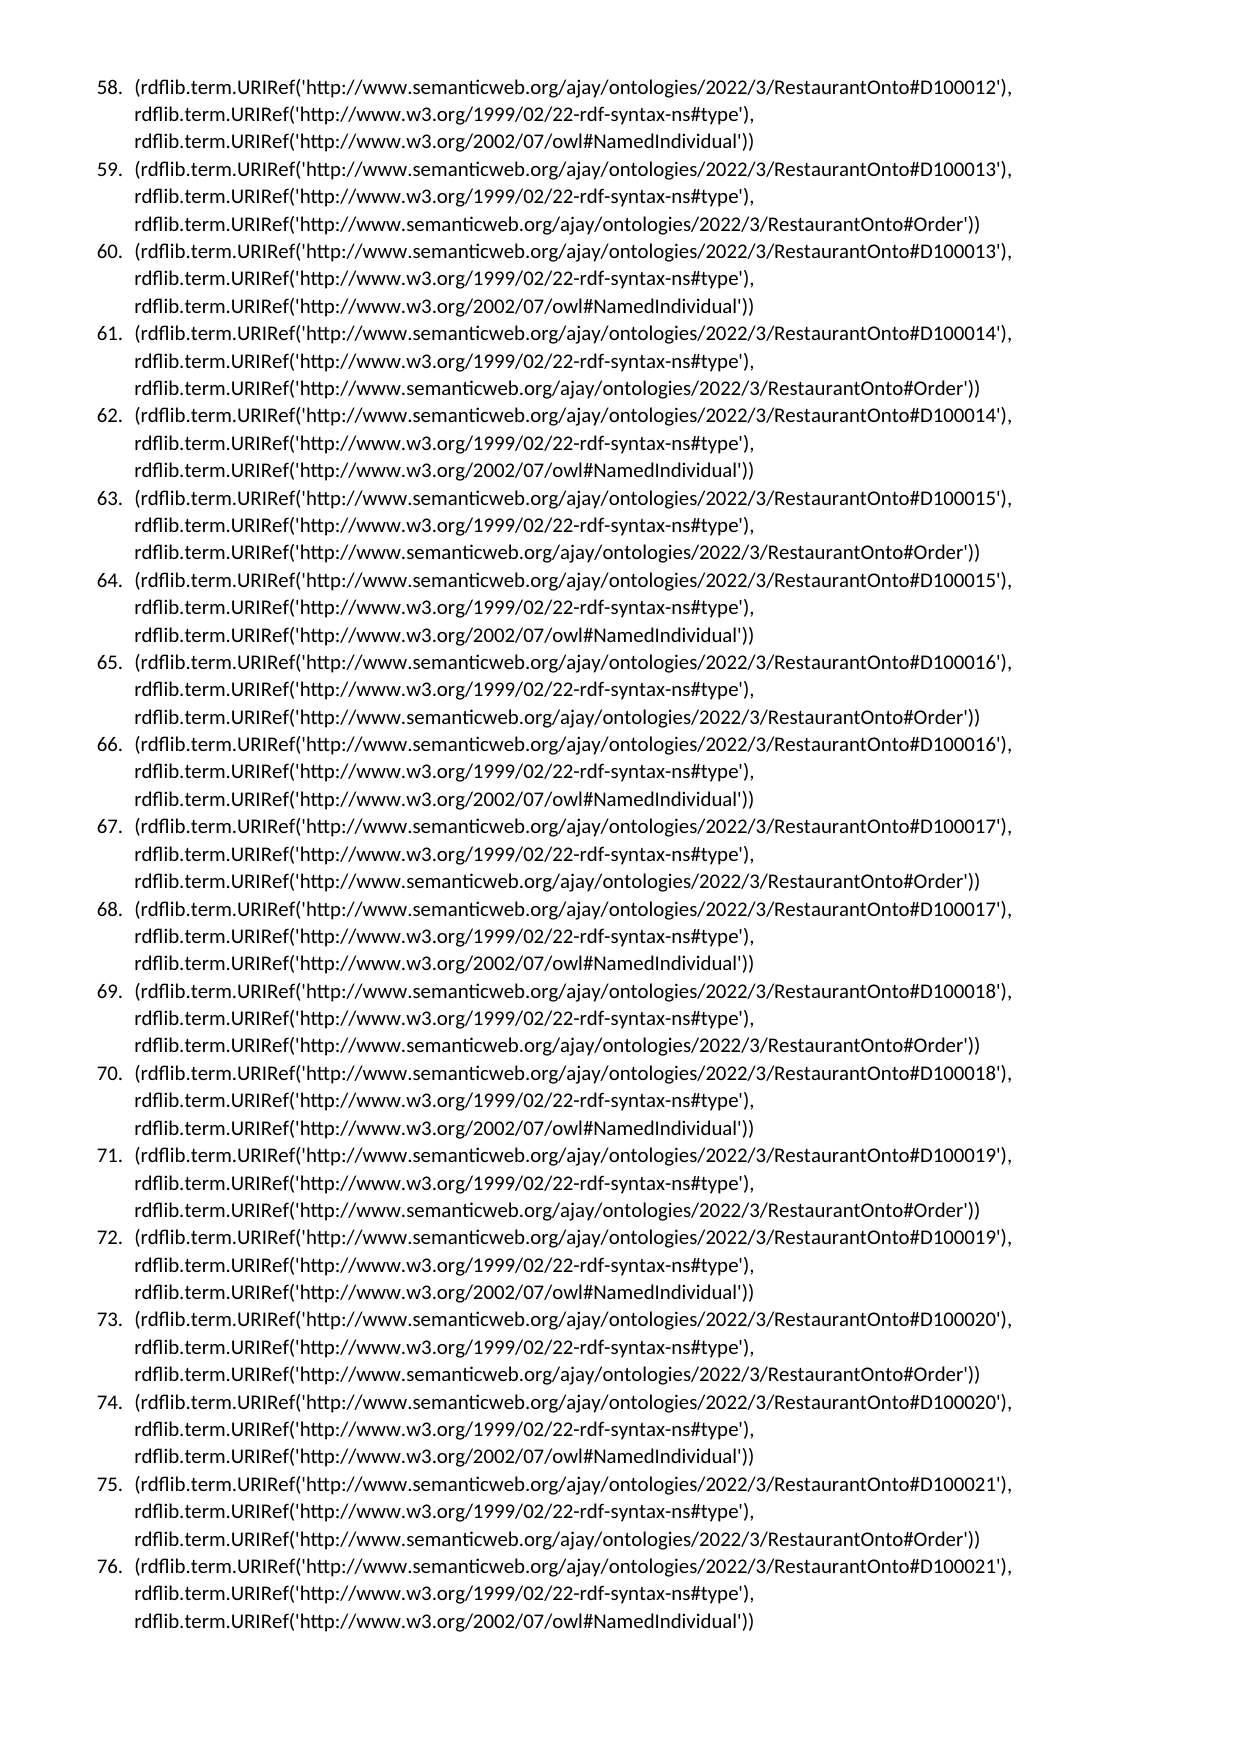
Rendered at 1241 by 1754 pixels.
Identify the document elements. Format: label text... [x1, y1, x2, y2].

list (rdflib.term.URIRef('http://www.semanticweb.org/ajay/ontologies/2022/3/RestaurantOnto#D100019'), rdflib.term.URIRef('http://www.w3.org/1999/02/22-rdf-syntax-ns#type'), rdflib.term.URIRef('http://www.w3.org/2002/07/owl#NamedIndividual')) [97, 1224, 1196, 1305]
list (rdflib.term.URIRef('http://www.semanticweb.org/ajay/ontologies/2022/3/RestaurantOnto#D100014'), rdflib.term.URIRef('http://www.w3.org/1999/02/22-rdf-syntax-ns#type'), rdflib.term.URIRef('http://www.w3.org/2002/07/owl#NamedIndividual')) [97, 403, 1196, 483]
list (rdflib.term.URIRef('http://www.semanticweb.org/ajay/ontologies/2022/3/RestaurantOnto#D100017'), rdflib.term.URIRef('http://www.w3.org/1999/02/22-rdf-syntax-ns#type'), rdflib.term.URIRef('http://www.semanticweb.org/ajay/ontologies/2022/3/RestaurantOnto#Order')) [97, 813, 1196, 894]
list (rdflib.term.URIRef('http://www.semanticweb.org/ajay/ontologies/2022/3/RestaurantOnto#D100021'), rdflib.term.URIRef('http://www.w3.org/1999/02/22-rdf-syntax-ns#type'), rdflib.term.URIRef('http://www.semanticweb.org/ajay/ontologies/2022/3/RestaurantOnto#Order')) [97, 1471, 1196, 1551]
list (rdflib.term.URIRef('http://www.semanticweb.org/ajay/ontologies/2022/3/RestaurantOnto#D100018'), rdflib.term.URIRef('http://www.w3.org/1999/02/22-rdf-syntax-ns#type'), rdflib.term.URIRef('http://www.semanticweb.org/ajay/ontologies/2022/3/RestaurantOnto#Order')) [97, 978, 1196, 1058]
list (rdflib.term.URIRef('http://www.semanticweb.org/ajay/ontologies/2022/3/RestaurantOnto#D100013'), rdflib.term.URIRef('http://www.w3.org/1999/02/22-rdf-syntax-ns#type'), rdflib.term.URIRef('http://www.semanticweb.org/ajay/ontologies/2022/3/RestaurantOnto#Order')) [97, 156, 1196, 236]
list (rdflib.term.URIRef('http://www.semanticweb.org/ajay/ontologies/2022/3/RestaurantOnto#D100013'), rdflib.term.URIRef('http://www.w3.org/1999/02/22-rdf-syntax-ns#type'), rdflib.term.URIRef('http://www.w3.org/2002/07/owl#NamedIndividual')) [97, 238, 1196, 318]
list (rdflib.term.URIRef('http://www.semanticweb.org/ajay/ontologies/2022/3/RestaurantOnto#D100014'), rdflib.term.URIRef('http://www.w3.org/1999/02/22-rdf-syntax-ns#type'), rdflib.term.URIRef('http://www.semanticweb.org/ajay/ontologies/2022/3/RestaurantOnto#Order')) [97, 320, 1196, 401]
list (rdflib.term.URIRef('http://www.semanticweb.org/ajay/ontologies/2022/3/RestaurantOnto#D100019'), rdflib.term.URIRef('http://www.w3.org/1999/02/22-rdf-syntax-ns#type'), rdflib.term.URIRef('http://www.semanticweb.org/ajay/ontologies/2022/3/RestaurantOnto#Order')) [97, 1142, 1196, 1222]
list (rdflib.term.URIRef('http://www.semanticweb.org/ajay/ontologies/2022/3/RestaurantOnto#D100016'), rdflib.term.URIRef('http://www.w3.org/1999/02/22-rdf-syntax-ns#type'), rdflib.term.URIRef('http://www.semanticweb.org/ajay/ontologies/2022/3/RestaurantOnto#Order')) [97, 649, 1196, 729]
list (rdflib.term.URIRef('http://www.semanticweb.org/ajay/ontologies/2022/3/RestaurantOnto#D100020'), rdflib.term.URIRef('http://www.w3.org/1999/02/22-rdf-syntax-ns#type'), rdflib.term.URIRef('http://www.semanticweb.org/ajay/ontologies/2022/3/RestaurantOnto#Order')) [97, 1307, 1196, 1387]
list (rdflib.term.URIRef('http://www.semanticweb.org/ajay/ontologies/2022/3/RestaurantOnto#D100016'), rdflib.term.URIRef('http://www.w3.org/1999/02/22-rdf-syntax-ns#type'), rdflib.term.URIRef('http://www.w3.org/2002/07/owl#NamedIndividual')) [97, 731, 1196, 812]
list (rdflib.term.URIRef('http://www.semanticweb.org/ajay/ontologies/2022/3/RestaurantOnto#D100015'), rdflib.term.URIRef('http://www.w3.org/1999/02/22-rdf-syntax-ns#type'), rdflib.term.URIRef('http://www.w3.org/2002/07/owl#NamedIndividual')) [97, 567, 1196, 647]
list (rdflib.term.URIRef('http://www.semanticweb.org/ajay/ontologies/2022/3/RestaurantOnto#D100018'), rdflib.term.URIRef('http://www.w3.org/1999/02/22-rdf-syntax-ns#type'), rdflib.term.URIRef('http://www.w3.org/2002/07/owl#NamedIndividual')) [97, 1060, 1196, 1140]
list (rdflib.term.URIRef('http://www.semanticweb.org/ajay/ontologies/2022/3/RestaurantOnto#D100012'), rdflib.term.URIRef('http://www.w3.org/1999/02/22-rdf-syntax-ns#type'), rdflib.term.URIRef('http://www.w3.org/2002/07/owl#NamedIndividual')) [97, 74, 1196, 154]
list (rdflib.term.URIRef('http://www.semanticweb.org/ajay/ontologies/2022/3/RestaurantOnto#D100020'), rdflib.term.URIRef('http://www.w3.org/1999/02/22-rdf-syntax-ns#type'), rdflib.term.URIRef('http://www.w3.org/2002/07/owl#NamedIndividual')) [97, 1389, 1196, 1469]
list (rdflib.term.URIRef('http://www.semanticweb.org/ajay/ontologies/2022/3/RestaurantOnto#D100021'), rdflib.term.URIRef('http://www.w3.org/1999/02/22-rdf-syntax-ns#type'), rdflib.term.URIRef('http://www.w3.org/2002/07/owl#NamedIndividual')) [97, 1553, 1196, 1633]
list (rdflib.term.URIRef('http://www.semanticweb.org/ajay/ontologies/2022/3/RestaurantOnto#D100015'), rdflib.term.URIRef('http://www.w3.org/1999/02/22-rdf-syntax-ns#type'), rdflib.term.URIRef('http://www.semanticweb.org/ajay/ontologies/2022/3/RestaurantOnto#Order')) [97, 485, 1196, 565]
list (rdflib.term.URIRef('http://www.semanticweb.org/ajay/ontologies/2022/3/RestaurantOnto#D100017'), rdflib.term.URIRef('http://www.w3.org/1999/02/22-rdf-syntax-ns#type'), rdflib.term.URIRef('http://www.w3.org/2002/07/owl#NamedIndividual')) [97, 896, 1196, 976]
